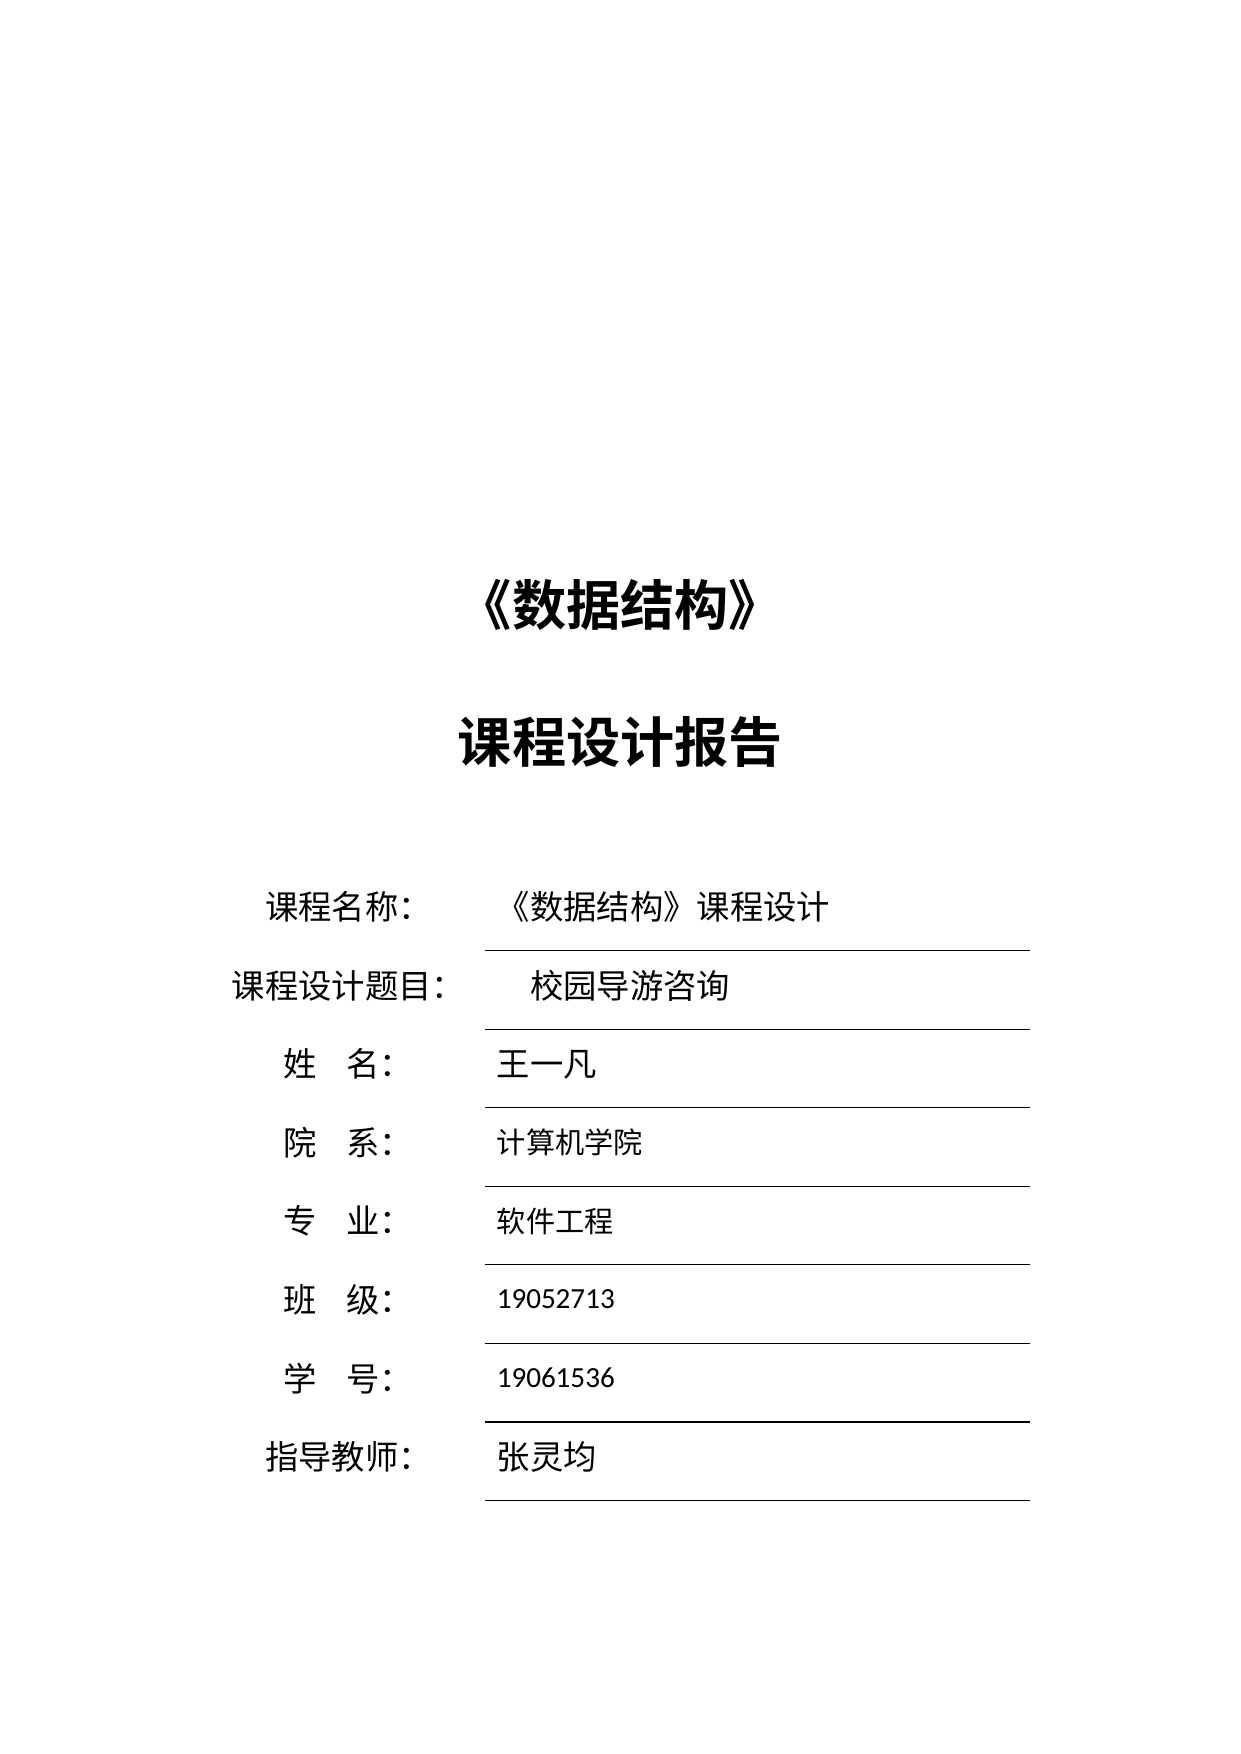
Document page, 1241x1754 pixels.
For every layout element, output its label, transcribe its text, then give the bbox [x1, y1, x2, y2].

table_header 课程名称： [211, 873, 485, 950]
text 课程设计报告 [187, 690, 1053, 788]
table_cell 院 系： [211, 1107, 485, 1186]
table_cell 课程设计题目： [211, 950, 485, 1029]
table_cell 校园导游咨询 [485, 951, 1029, 1029]
table_cell 指导教师： [211, 1421, 485, 1500]
table_cell 计算机学院 [485, 1108, 1029, 1186]
table_header 《数据结构》课程设计 [485, 873, 1029, 950]
table_cell 学 号： [211, 1343, 485, 1421]
table_cell 19061536 [485, 1344, 1029, 1421]
table_cell 张灵均 [485, 1423, 1029, 1500]
table_cell 班 级： [211, 1264, 485, 1343]
table_cell 19052713 [485, 1265, 1029, 1343]
table_cell 专 业： [211, 1186, 485, 1264]
table_cell 软件工程 [485, 1187, 1029, 1264]
text 《数据结构》 [187, 553, 1053, 651]
table_cell 姓 名： [211, 1029, 485, 1107]
table_cell 王一凡 [485, 1030, 1029, 1107]
